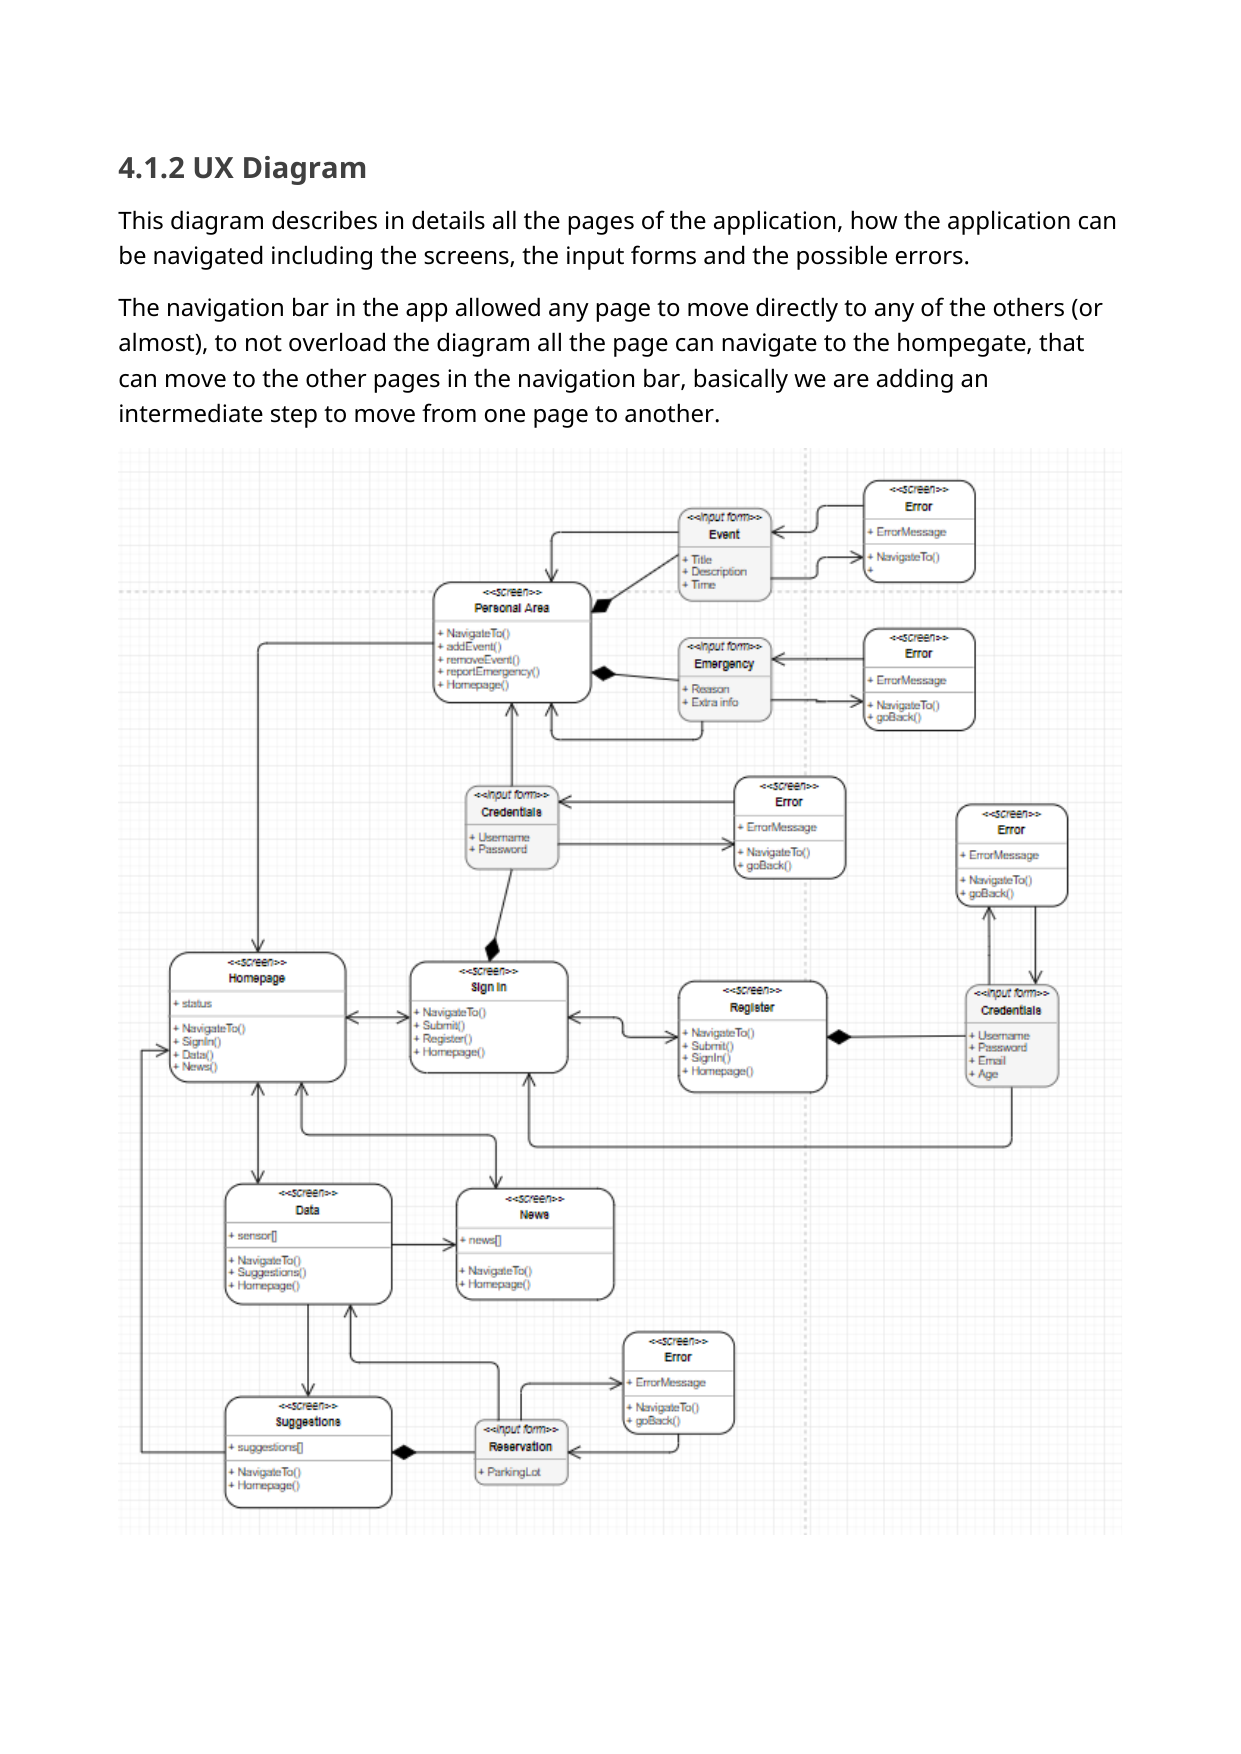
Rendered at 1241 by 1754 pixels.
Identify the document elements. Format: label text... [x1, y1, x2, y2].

text The navigation bar in the app allowed any page to move directly to any of the others (or almost), to not overload the diagram all the page can navigate to the hompegate, that can move to the other pages in the navigation bar, basically we are adding an intermediate step to move from one page to another. [118, 291, 1122, 429]
text This diagram describes in details all the pages of the application, how the application can be navigated including the screens, the input forms and the possible errors. [118, 204, 1122, 272]
picture [118, 448, 1123, 1535]
subtitle 4.1.2 UX Diagram [118, 148, 1122, 187]
